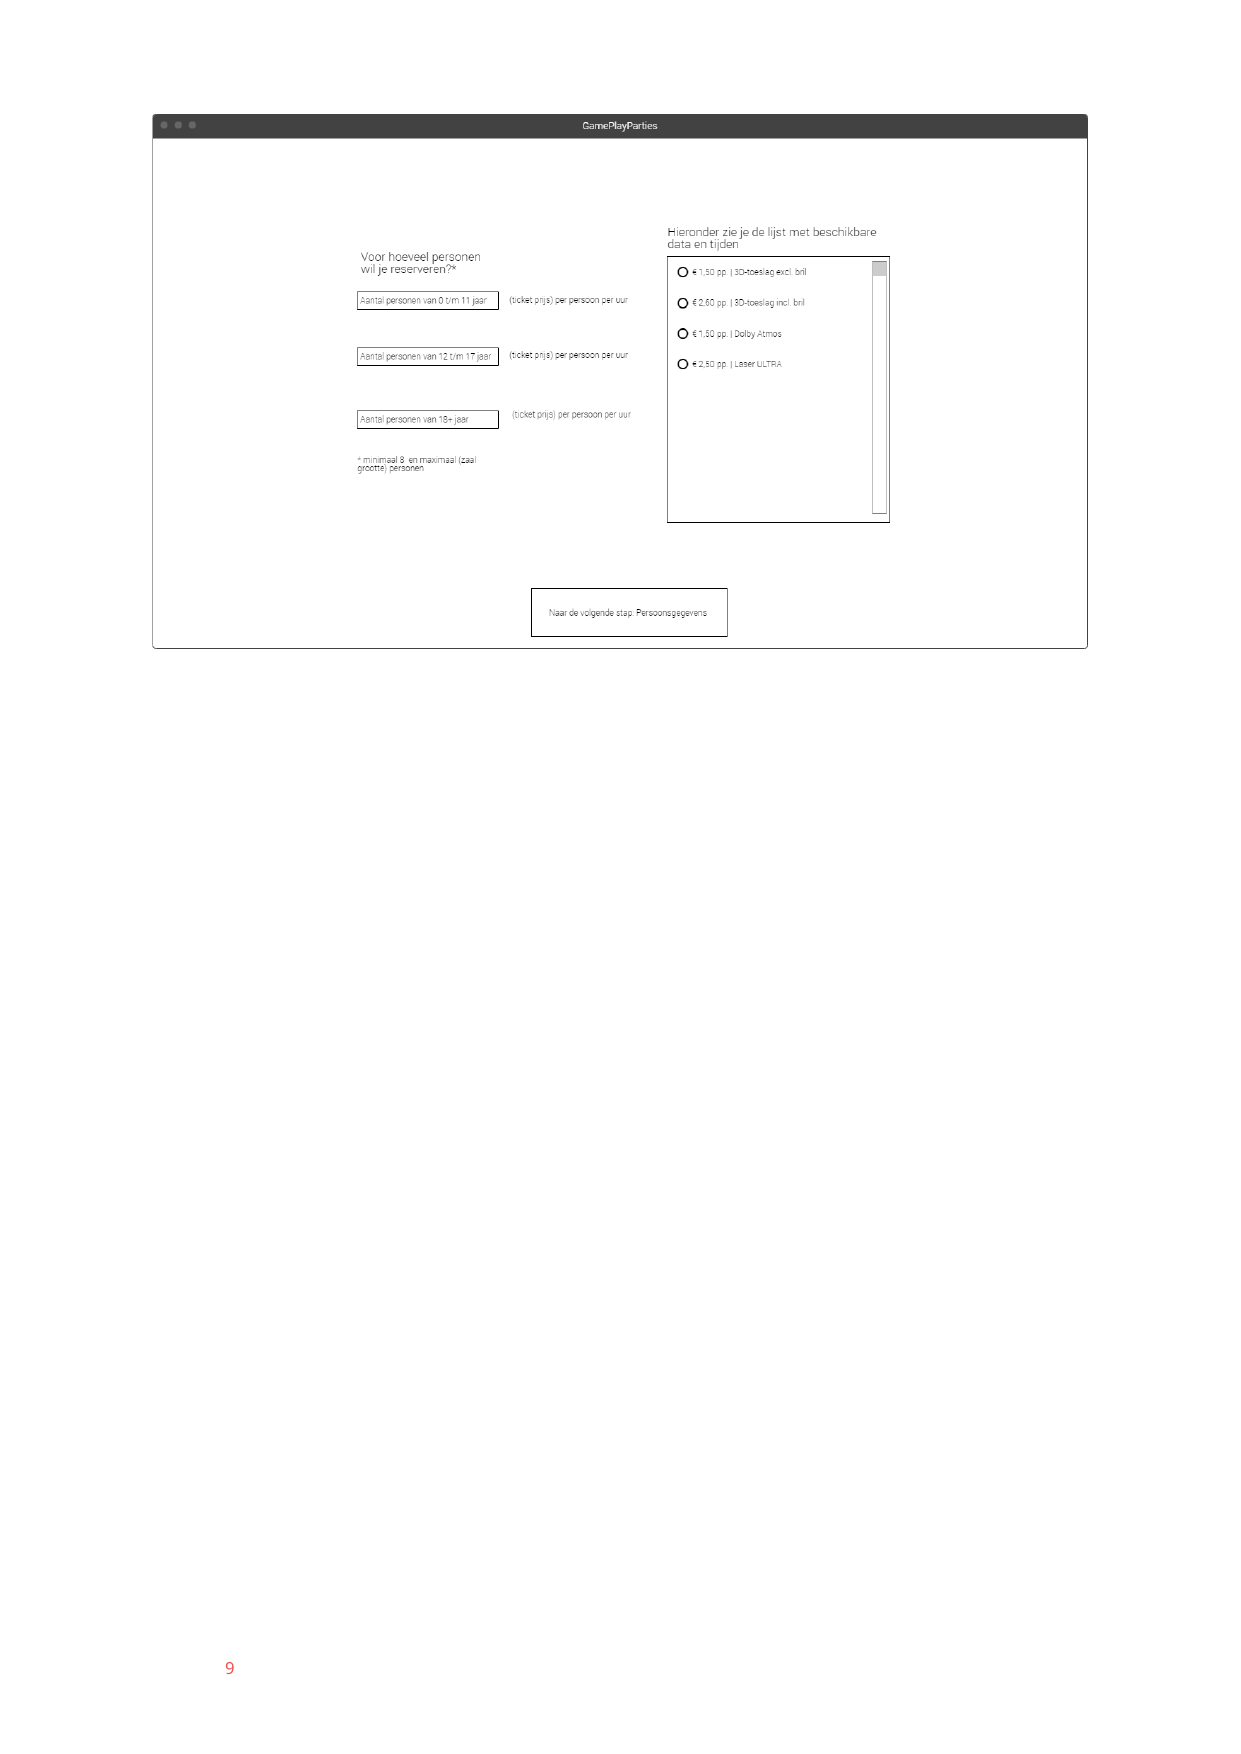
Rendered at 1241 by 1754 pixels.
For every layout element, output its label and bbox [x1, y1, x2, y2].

picture [150, 112, 1089, 650]
